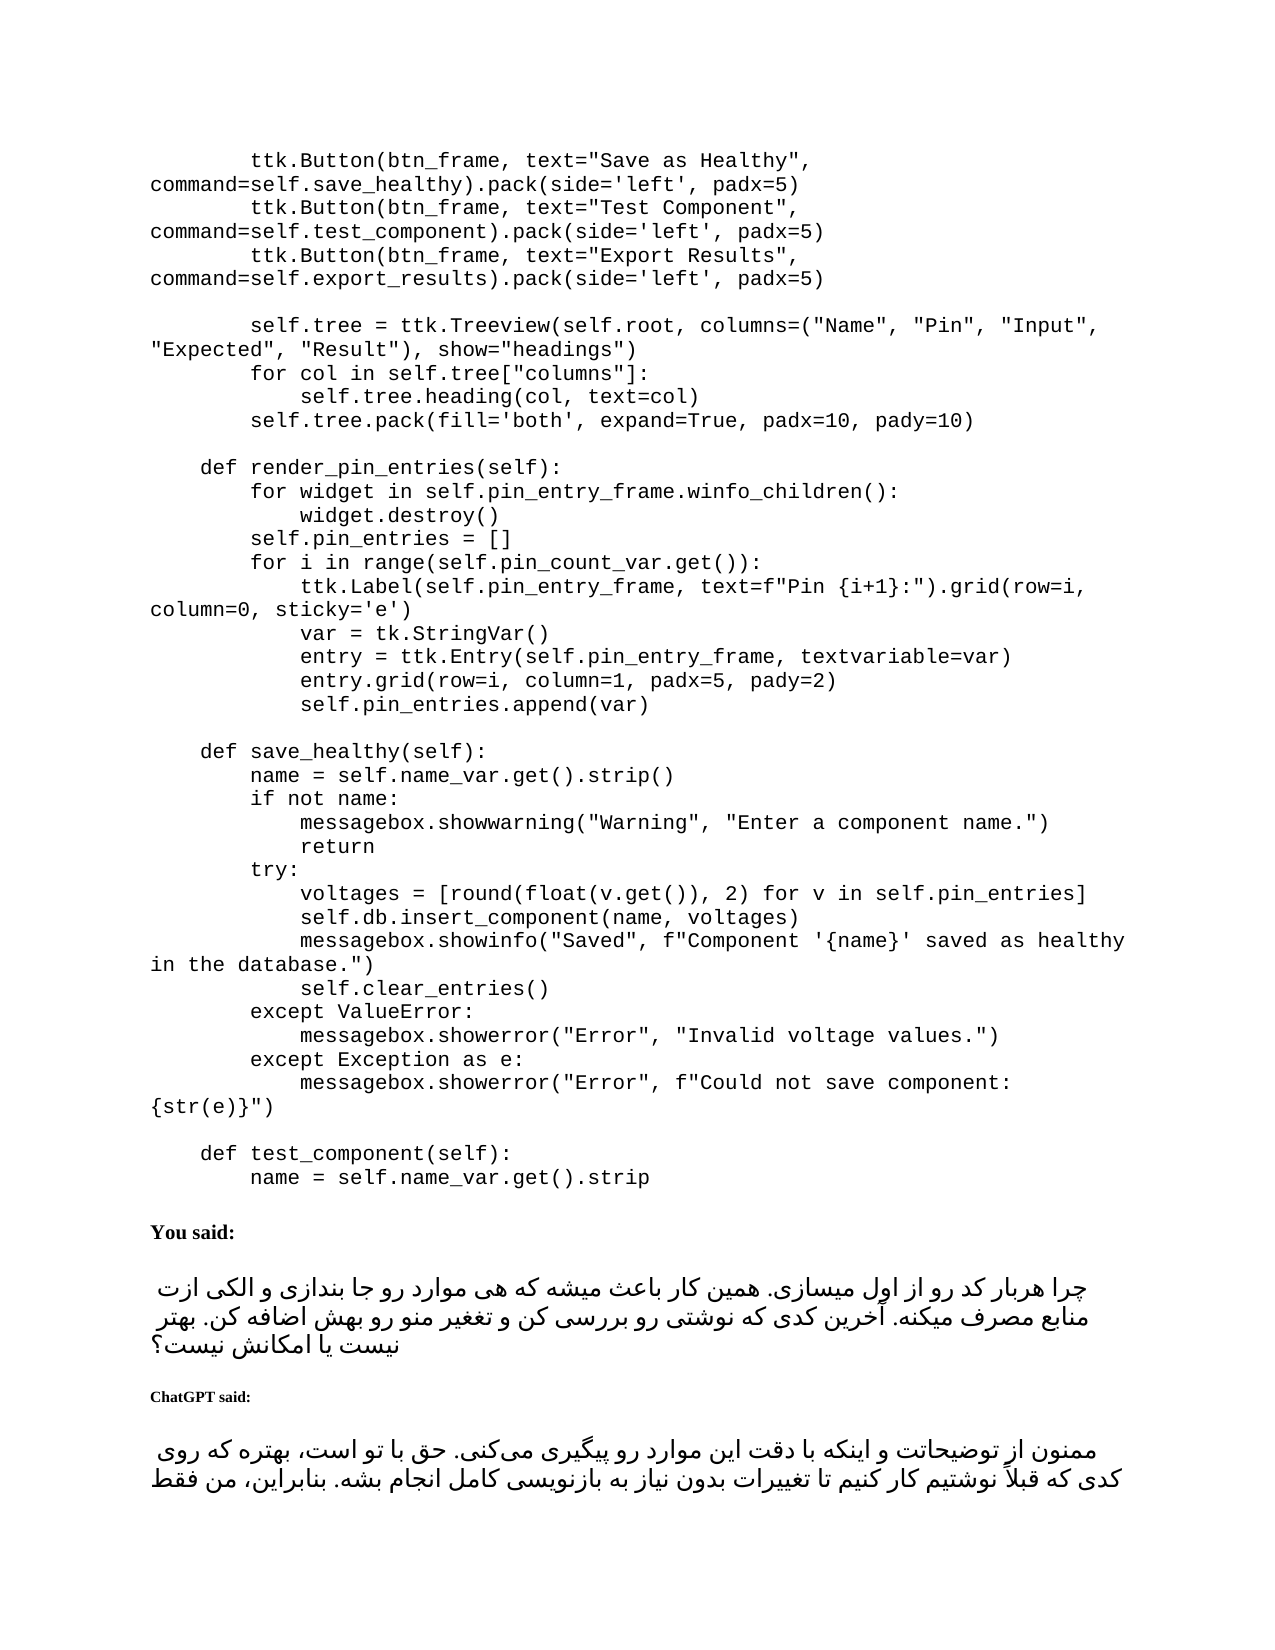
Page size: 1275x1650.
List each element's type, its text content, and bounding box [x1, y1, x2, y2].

text self.pin_entries = [] [150, 528, 1125, 552]
text self.db.insert_component(name, voltages) [150, 907, 1125, 930]
text self.tree = ttk.Treeview(self.root, columns=("Name", "Pin", "Input", "Expected", "Result"), show="headings") [150, 316, 1125, 363]
text except Exception as e: [150, 1048, 1125, 1072]
text self.tree.heading(col, text=col) [150, 386, 1125, 410]
text voltages = [round(float(v.get()), 2) for v in self.pin_entries] [150, 883, 1125, 907]
text if not name: [150, 788, 1125, 812]
text ttk.Button(btn_frame, text="Test Component", command=self.test_component).pack(side='left', padx=5) [150, 197, 1125, 244]
text self.tree.pack(fill='both', expand=True, padx=10, pady=10) [150, 410, 1125, 434]
text self.pin_entries.append(var) [150, 694, 1125, 717]
text You said: [150, 1219, 1125, 1244]
text widget.destroy() [150, 505, 1125, 528]
text def save_healthy(self): [150, 741, 1125, 765]
text ttk.Button(btn_frame, text="Export Results", command=self.export_results).pack(side='left', padx=5) [150, 244, 1125, 292]
text for col in self.tree["columns"]: [150, 363, 1125, 386]
text def render_pin_entries(self): [150, 457, 1125, 481]
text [150, 1435, 1125, 1493]
text name = self.name_var.get().strip() [150, 765, 1125, 788]
text چرا هربار کد رو از اول میسازی. همین کار باعث میشه که هی موارد رو جا بندازی و الکی ازت منابع مصرف میکنه. آخرین کدی که نوشتی رو بررسی کن و تغغیر منو رو بهش اضافه کن. بهتر نیست یا امکانش نیست؟ [150, 1273, 1125, 1359]
text ttk.Button(btn_frame, text="Save as Healthy", command=self.save_healthy).pack(side='left', padx=5) [150, 150, 1125, 197]
text ttk.Label(self.pin_entry_frame, text=f"Pin {i+1}:").grid(row=i, column=0, sticky='e') [150, 576, 1125, 623]
text return [150, 836, 1125, 859]
text try: [150, 859, 1125, 883]
text for i in range(self.pin_count_var.get()): [150, 552, 1125, 576]
text messagebox.showerror("Error", f"Could not save component: {str(e)}") [150, 1072, 1125, 1119]
text name = self.name_var.get().strip [150, 1167, 1125, 1190]
text var = tk.StringVar() [150, 623, 1125, 647]
text for widget in self.pin_entry_frame.winfo_children(): [150, 481, 1125, 505]
text def test_component(self): [150, 1143, 1125, 1167]
text messagebox.showinfo("Saved", f"Component '{name}' saved as healthy in the database.") [150, 930, 1125, 978]
text entry = ttk.Entry(self.pin_entry_frame, textvariable=var) [150, 647, 1125, 670]
text messagebox.showerror("Error", "Invalid voltage values.") [150, 1025, 1125, 1048]
text ChatGPT said: [150, 1388, 1125, 1406]
text messagebox.showwarning("Warning", "Enter a component name.") [150, 812, 1125, 836]
text self.clear_entries() [150, 978, 1125, 1001]
text except ValueError: [150, 1001, 1125, 1025]
text entry.grid(row=i, column=1, padx=5, pady=2) [150, 670, 1125, 694]
